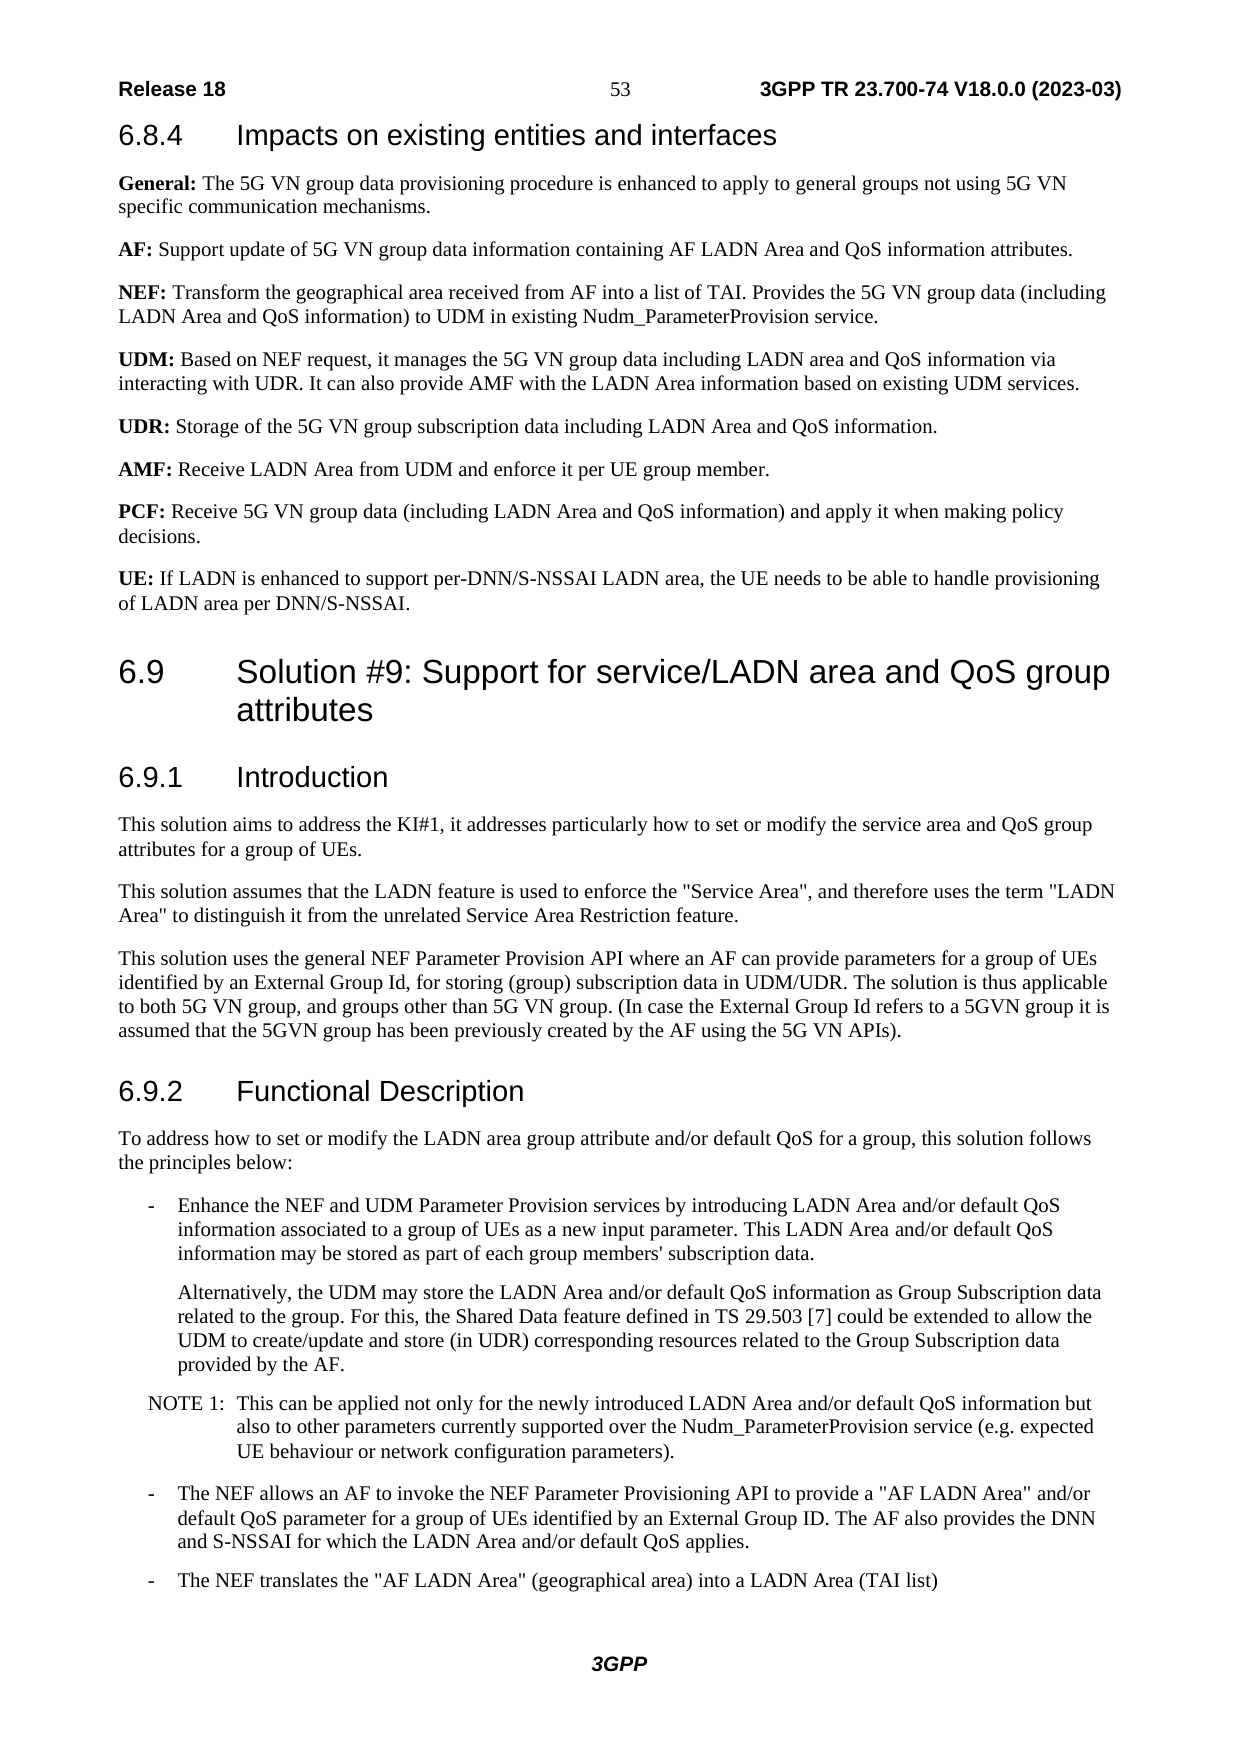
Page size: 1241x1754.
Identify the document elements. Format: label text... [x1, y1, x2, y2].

subtitle 6.9 Solution #9: Support for service/LADN area and QoS group attributes [118, 652, 1122, 729]
text NEF: Transform the geographical area received from AF into a list of TAI. Provides the 5G VN group data (including LADN Area and QoS information) to UDM in existing Nudm_ParameterProvision service. [118, 280, 1122, 328]
text This solution assumes that the LADN feature is used to enforce the "Service Area", and therefore uses the term "LADN Area" to distinguish it from the unrelated Service Area Restriction feature. [118, 879, 1122, 927]
text This solution aims to address the KI#1, it addresses particularly how to set or modify the service area and QoS group attributes for a group of UEs. [118, 812, 1122, 861]
text To address how to set or modify the LADN area group attribute and/or default QoS for a group, this solution follows the principles below: [118, 1126, 1122, 1174]
text - Enhance the NEF and UDM Parameter Provision services by introducing LADN Area and/or default QoS information associated to a group of UEs as a new input parameter. This LADN Area and/or default QoS information may be stored as part of each group members' subscription data. [148, 1193, 1122, 1265]
text UE: If LADN is enhanced to support per-DNN/S-NSSAI LADN area, the UE needs to be able to handle provisioning of LADN area per DNN/S-NSSAI. [118, 566, 1122, 614]
text General: The 5G VN group data provisioning procedure is enhanced to apply to general groups not using 5G VN specific communication mechanisms. [118, 170, 1122, 218]
text UDM: Based on NEF request, it manages the 5G VN group data including LADN area and QoS information via interacting with UDR. It can also provide AMF with the LADN Area information based on existing UDM services. [118, 347, 1122, 395]
text PCF: Receive 5G VN group data (including LADN Area and QoS information) and apply it when making policy decisions. [118, 499, 1122, 548]
text This solution uses the general NEF Parameter Provision API where an AF can provide parameters for a group of UEs identified by an External Group Id, for storing (group) subscription data in UDM/UDR. The solution is thus applicable to both 5G VN group, and groups other than 5G VN group. (In case the External Group Id refers to a 5GVN group it is assumed that the 5GVN group has been previously created by the AF using the 5G VN APIs). [118, 946, 1122, 1042]
subtitle 6.8.4 Impacts on existing entities and interfaces [118, 118, 1122, 152]
subtitle 6.9.1 Introduction [118, 760, 1122, 794]
text AMF: Receive LADN Area from UDM and enforce it per UE group member. [118, 457, 1122, 481]
text AF: Support update of 5G VN group data information containing AF LADN Area and QoS information attributes. [118, 237, 1122, 261]
text NOTE 1: This can be applied not only for the newly introduced LADN Area and/or default QoS information but also to other parameters currently supported over the Nudm_ParameterProvision service (e.g. expected UE behaviour or network configuration parameters). [148, 1390, 1122, 1463]
text - The NEF allows an AF to invoke the NEF Parameter Provisioning API to provide a "AF LADN Area" and/or default QoS parameter for a group of UEs identified by an External Group ID. The AF also provides the DNN and S-NSSAI for which the LADN Area and/or default QoS applies. [148, 1481, 1122, 1553]
text Alternatively, the UDM may store the LADN Area and/or default QoS information as Group Subscription data related to the group. For this, the Shared Data feature defined in TS 29.503 [7] could be extended to allow the UDM to create/update and store (in UDR) corresponding resources related to the Group Subscription data provided by the AF. [148, 1279, 1122, 1376]
text - The NEF translates the "AF LADN Area" (geographical area) into a LADN Area (TAI list) [148, 1568, 1122, 1592]
text UDR: Storage of the 5G VN group subscription data including LADN Area and QoS information. [118, 414, 1122, 438]
subtitle 6.9.2 Functional Description [118, 1074, 1122, 1107]
